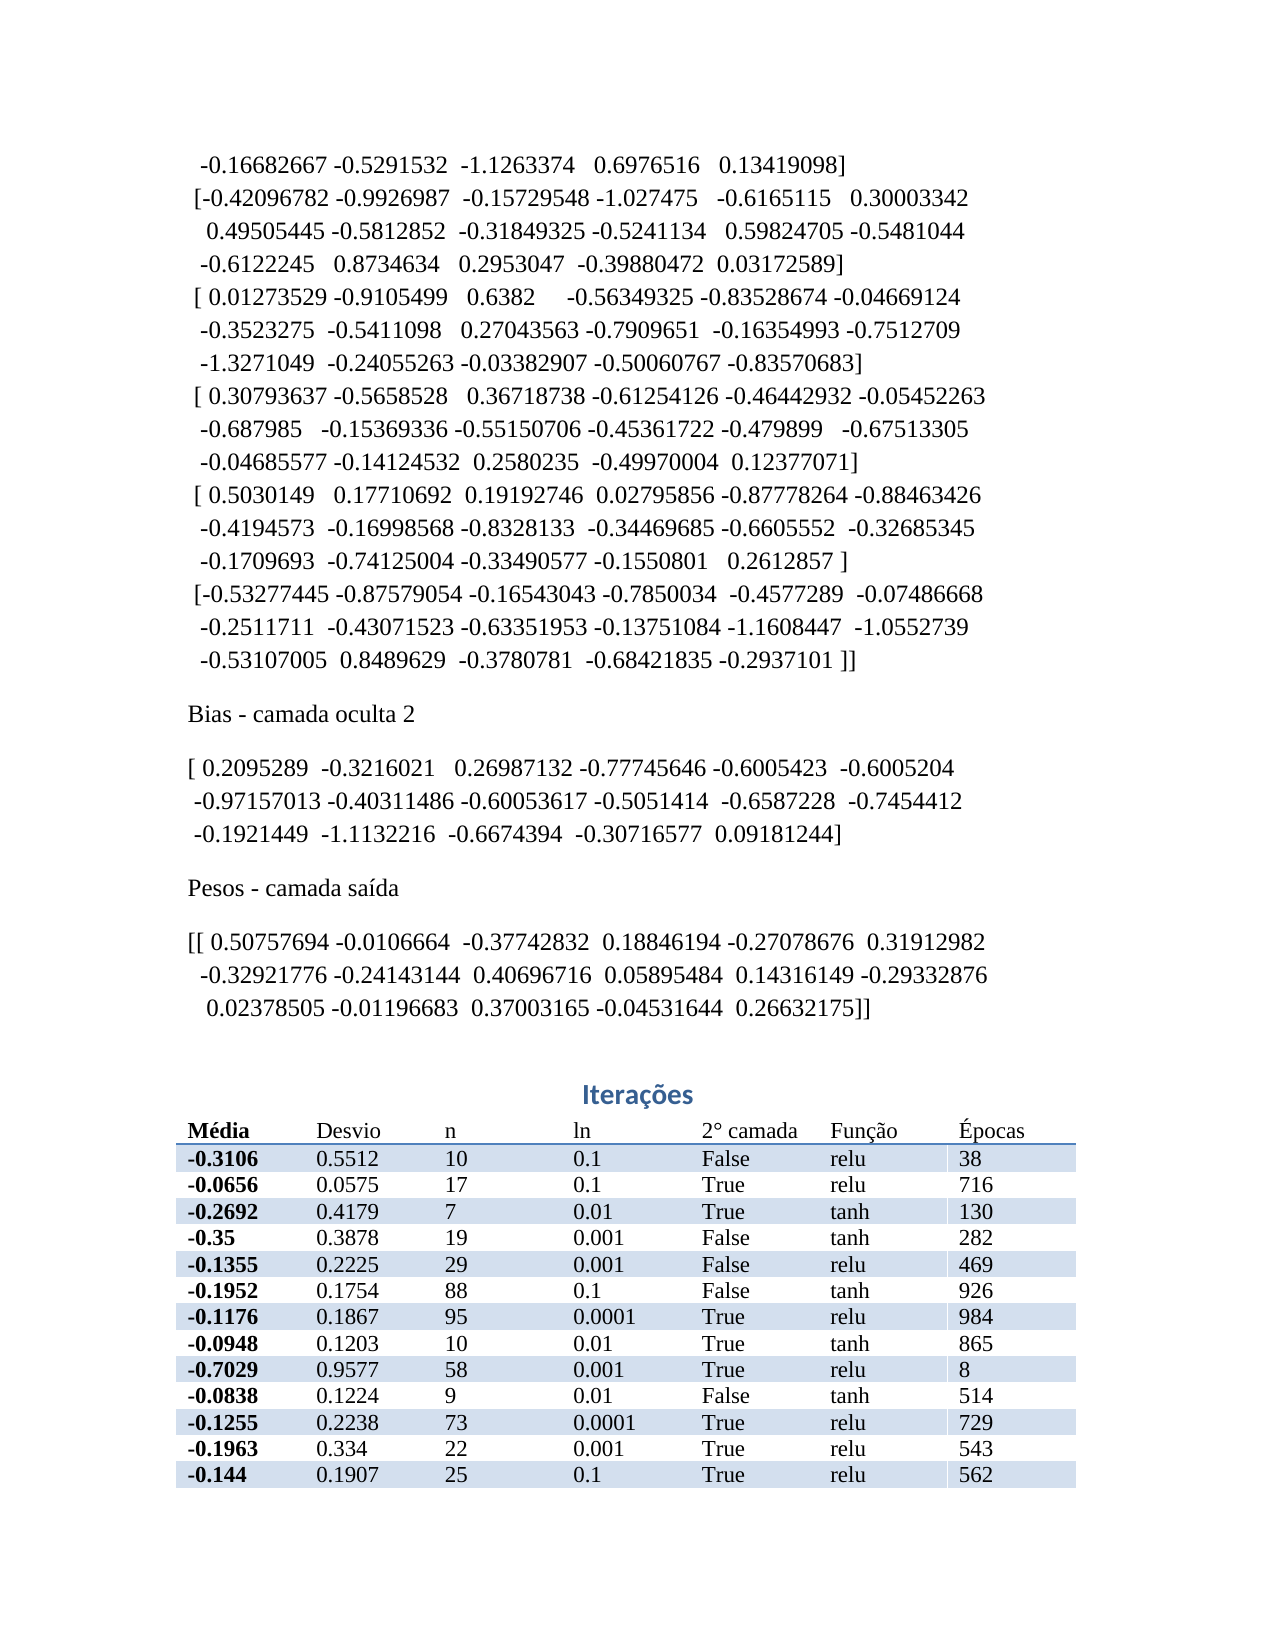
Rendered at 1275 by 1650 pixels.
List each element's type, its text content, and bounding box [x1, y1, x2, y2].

table_cell 0.334 [305, 1435, 433, 1461]
table_cell 10 [433, 1330, 562, 1356]
table_cell 0.9577 [305, 1356, 433, 1382]
table_cell 95 [433, 1303, 562, 1330]
table_cell 0.4179 [305, 1198, 433, 1224]
table_cell 0.1867 [305, 1303, 433, 1330]
text [ 0.2095289 -0.3216021 0.26987132 -0.77745646 -0.6005423 -0.6005204 -0.97157013 -0.40311486 -0.60053617 -0.5051414 -0.6587228 -0.7454412 -0.1921449 -1.1132216 -0.6674394 -0.30716577 0.09181244] [187, 753, 1087, 848]
table_cell True [690, 1435, 819, 1461]
table_cell 0.1 [562, 1145, 690, 1172]
table_cell relu [819, 1303, 947, 1330]
table_cell relu [819, 1145, 947, 1172]
table_header Função [819, 1117, 947, 1143]
table_cell 0.2225 [305, 1251, 433, 1277]
table_cell 926 [948, 1277, 1076, 1303]
table_header Desvio [305, 1117, 433, 1143]
table_cell 19 [433, 1224, 562, 1251]
table_cell relu [819, 1172, 947, 1198]
table_header Média [176, 1117, 305, 1143]
table_cell 0.1 [562, 1172, 690, 1198]
table_header 2° camada [690, 1117, 819, 1143]
table_cell -0.1176 [176, 1303, 305, 1330]
table_cell True [690, 1356, 819, 1382]
table_header ln [562, 1117, 690, 1143]
table_cell relu [819, 1251, 947, 1277]
table_cell 716 [948, 1172, 1076, 1198]
table_cell -0.0948 [176, 1330, 305, 1356]
table_cell 0.001 [562, 1435, 690, 1461]
table_cell relu [819, 1461, 947, 1488]
table_cell 8 [948, 1356, 1076, 1382]
table_cell False [690, 1251, 819, 1277]
table_cell True [690, 1330, 819, 1356]
table_cell 0.5512 [305, 1145, 433, 1172]
table_cell 22 [433, 1435, 562, 1461]
table_cell tanh [819, 1330, 947, 1356]
table_cell 469 [948, 1251, 1076, 1277]
table_cell 0.3878 [305, 1224, 433, 1251]
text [187, 150, 1087, 674]
table_cell 25 [433, 1461, 562, 1488]
table_cell 282 [948, 1224, 1076, 1251]
table_cell -0.1963 [176, 1435, 305, 1461]
table_cell 0.0001 [562, 1409, 690, 1435]
table_cell -0.0838 [176, 1383, 305, 1409]
table_cell 0.01 [562, 1198, 690, 1224]
table_cell -0.35 [176, 1224, 305, 1251]
table_cell tanh [819, 1224, 947, 1251]
table_cell True [690, 1461, 819, 1488]
table_cell False [690, 1277, 819, 1303]
table_cell 29 [433, 1251, 562, 1277]
table_header Épocas [948, 1117, 1076, 1143]
table_cell 0.001 [562, 1251, 690, 1277]
table_cell 0.2238 [305, 1409, 433, 1435]
table_cell 543 [948, 1435, 1076, 1461]
table_cell 0.1 [562, 1461, 690, 1488]
table_cell 562 [948, 1461, 1076, 1488]
table_cell 865 [948, 1330, 1076, 1356]
table_cell 0.1224 [305, 1383, 433, 1409]
table_cell 0.1754 [305, 1277, 433, 1303]
subtitle Iterações [187, 1076, 1087, 1111]
table_cell 0.1203 [305, 1330, 433, 1356]
table_cell 38 [948, 1145, 1076, 1172]
table_cell 0.01 [562, 1330, 690, 1356]
table_cell 58 [433, 1356, 562, 1382]
table_cell 0.001 [562, 1356, 690, 1382]
text Bias - camada oculta 2 [187, 699, 1087, 728]
table_cell 88 [433, 1277, 562, 1303]
table_cell False [690, 1224, 819, 1251]
table_cell 514 [948, 1383, 1076, 1409]
table_cell 7 [433, 1198, 562, 1224]
table_cell True [690, 1303, 819, 1330]
table_cell 0.1907 [305, 1461, 433, 1488]
table_cell relu [819, 1435, 947, 1461]
table_cell -0.144 [176, 1461, 305, 1488]
table_cell -0.3106 [176, 1145, 305, 1172]
table_cell -0.0656 [176, 1172, 305, 1198]
table_cell 0.01 [562, 1383, 690, 1409]
table_cell True [690, 1198, 819, 1224]
table_cell -0.7029 [176, 1356, 305, 1382]
table_cell tanh [819, 1198, 947, 1224]
table_cell True [690, 1172, 819, 1198]
table_cell 17 [433, 1172, 562, 1198]
table_cell 0.0575 [305, 1172, 433, 1198]
table_cell tanh [819, 1277, 947, 1303]
table_cell relu [819, 1356, 947, 1382]
table_cell 130 [948, 1198, 1076, 1224]
table_cell 0.0001 [562, 1303, 690, 1330]
table_cell tanh [819, 1383, 947, 1409]
table_cell 10 [433, 1145, 562, 1172]
table_cell -0.2692 [176, 1198, 305, 1224]
table_cell 9 [433, 1383, 562, 1409]
table_cell -0.1355 [176, 1251, 305, 1277]
table_cell True [690, 1409, 819, 1435]
table_header n [433, 1117, 562, 1143]
table_cell relu [819, 1409, 947, 1435]
table_cell False [690, 1383, 819, 1409]
table_cell -0.1255 [176, 1409, 305, 1435]
table_cell 73 [433, 1409, 562, 1435]
table_cell -0.1952 [176, 1277, 305, 1303]
table_cell False [690, 1145, 819, 1172]
text Pesos - camada saída [187, 873, 1087, 902]
table_cell 984 [948, 1303, 1076, 1330]
table_cell 0.001 [562, 1224, 690, 1251]
text [[ 0.50757694 -0.0106664 -0.37742832 0.18846194 -0.27078676 0.31912982 -0.32921776 -0.24143144 0.40696716 0.05895484 0.14316149 -0.29332876 0.02378505 -0.01196683 0.37003165 -0.04531644 0.26632175]] [187, 927, 1087, 1022]
table_cell 0.1 [562, 1277, 690, 1303]
table_cell 729 [948, 1409, 1076, 1435]
